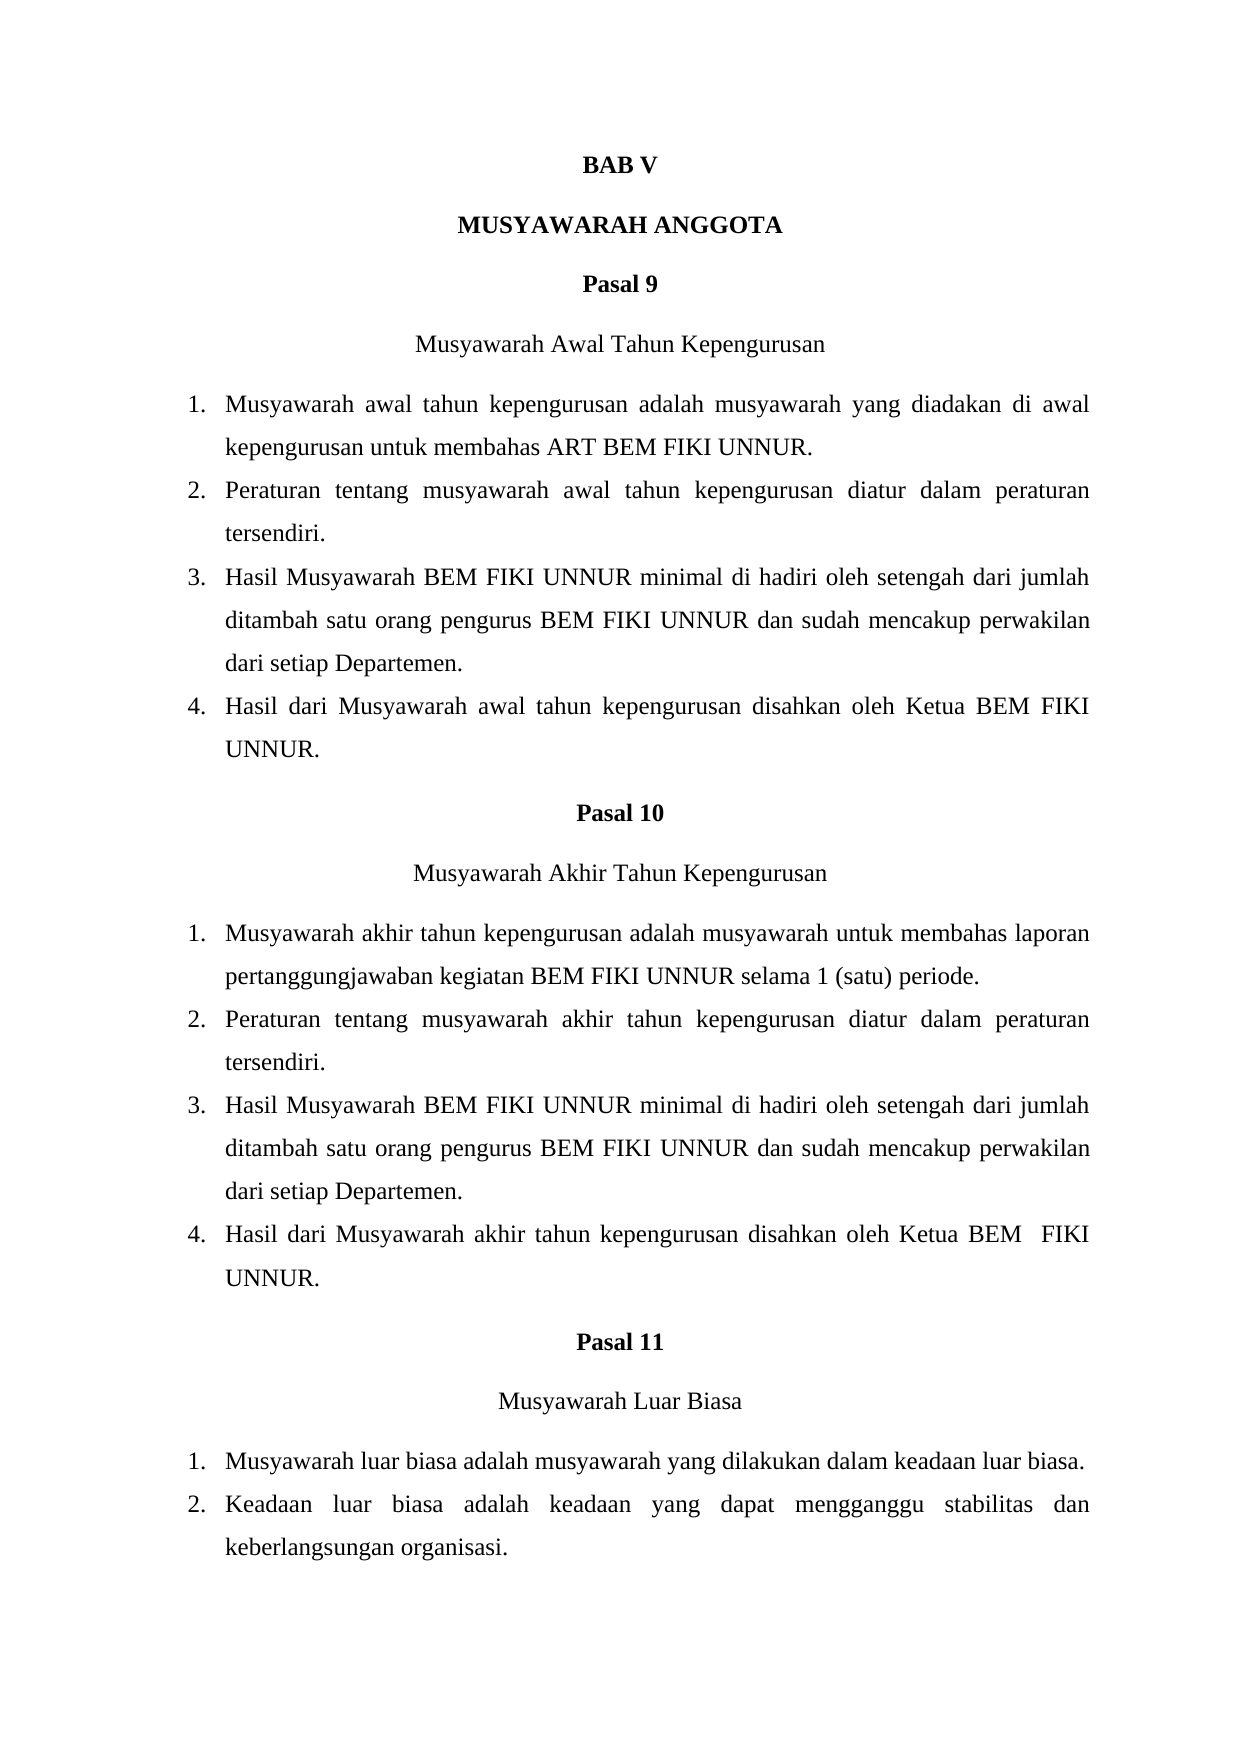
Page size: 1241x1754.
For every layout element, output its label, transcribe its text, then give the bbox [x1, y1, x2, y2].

list Musyawarah akhir tahun kepengurusan adalah musyawarah untuk membahas laporan pertanggungjawaban kegiatan BEM FIKI UNNUR selama 1 (satu) periode. [187, 918, 1090, 989]
text Pasal 11 [150, 1327, 1090, 1355]
list Keadaan luar biasa adalah keadaan yang dapat mengganggu stabilitas dan keberlangsungan organisasi. [187, 1489, 1090, 1561]
text Musyawarah Luar Biasa [150, 1386, 1090, 1415]
list Peraturan tentang musyawarah awal tahun kepengurusan diatur dalam peraturan tersendiri. [187, 475, 1090, 547]
text Musyawarah Akhir Tahun Kepengurusan [150, 858, 1090, 887]
list Hasil Musyawarah BEM FIKI UNNUR minimal di hadiri oleh setengah dari jumlah ditambah satu orang pengurus BEM FIKI UNNUR dan sudah mencakup perwakilan dari setiap Departemen. [187, 1090, 1090, 1205]
list Hasil dari Musyawarah awal tahun kepengurusan disahkan oleh Ketua BEM FIKI UNNUR. [187, 691, 1090, 763]
list Hasil Musyawarah BEM FIKI UNNUR minimal di hadiri oleh setengah dari jumlah ditambah satu orang pengurus BEM FIKI UNNUR dan sudah mencakup perwakilan dari setiap Departemen. [187, 562, 1090, 677]
text Pasal 10 [150, 798, 1090, 827]
text MUSYAWARAH ANGGOTA [150, 210, 1090, 238]
text Musyawarah Awal Tahun Kepengurusan [150, 329, 1090, 358]
list Peraturan tentang musyawarah akhir tahun kepengurusan diatur dalam peraturan tersendiri. [187, 1004, 1090, 1076]
list Musyawarah awal tahun kepengurusan adalah musyawarah yang diadakan di awal kepengurusan untuk membahas ART BEM FIKI UNNUR. [187, 389, 1090, 461]
text BAB V [150, 150, 1090, 179]
text Pasal 9 [150, 269, 1090, 298]
list Musyawarah luar biasa adalah musyawarah yang dilakukan dalam keadaan luar biasa. [187, 1446, 1090, 1475]
list Hasil dari Musyawarah akhir tahun kepengurusan disahkan oleh Ketua BEM FIKI UNNUR. [187, 1219, 1090, 1291]
